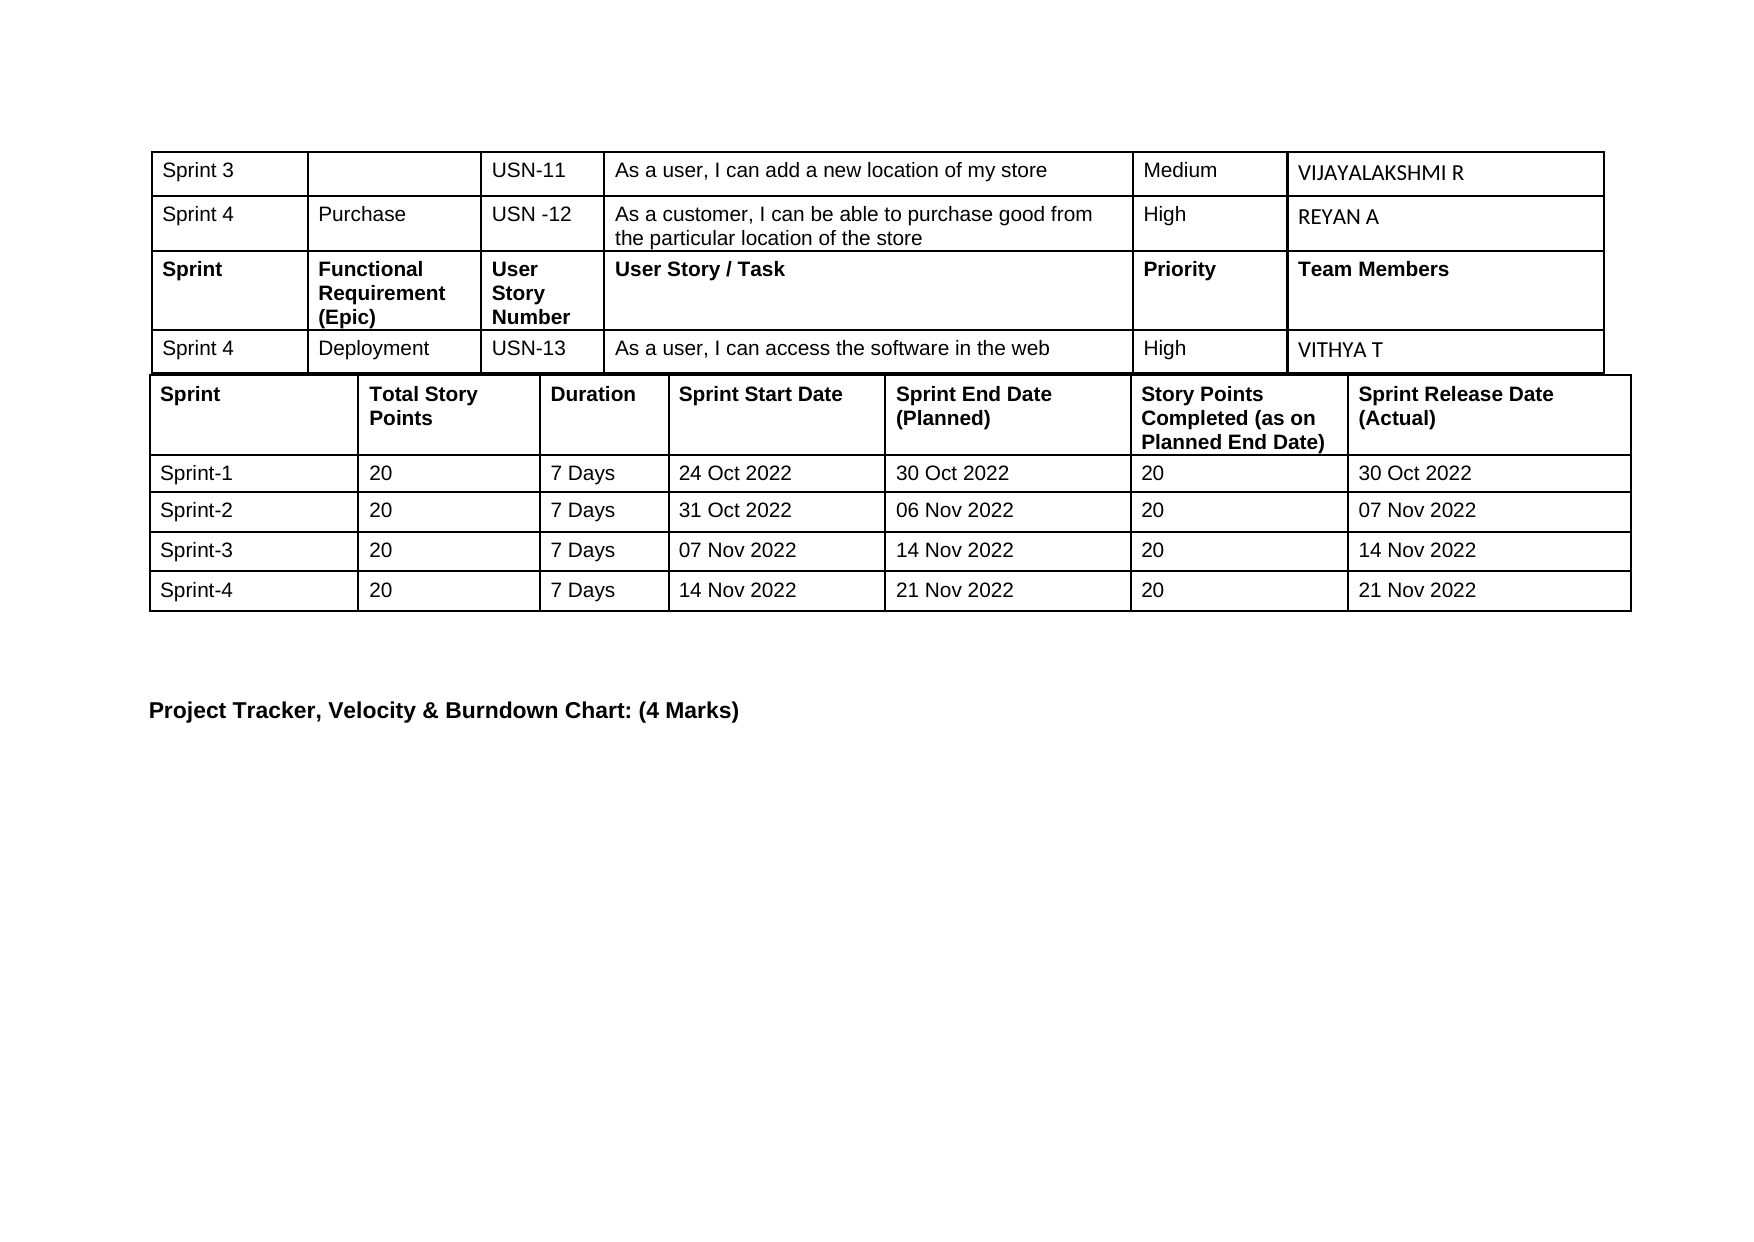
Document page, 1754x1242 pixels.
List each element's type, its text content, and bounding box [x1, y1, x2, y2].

table_cell Deployment [309, 331, 480, 372]
table_cell 14 Nov 2022 [886, 533, 1130, 570]
table_cell Team Members [1289, 252, 1603, 328]
table_cell Priority [1134, 252, 1286, 328]
table_cell 20 [359, 572, 539, 610]
table_cell VITHYA T [1289, 331, 1603, 372]
table_cell High [1134, 197, 1286, 250]
table_cell Sprint [153, 252, 307, 328]
table_cell VIJAYALAKSHMI R [1289, 153, 1603, 195]
table_cell [309, 153, 480, 195]
table_header Duration [541, 376, 668, 453]
table_header Story Points Completed (as on Planned End Date) [1132, 376, 1347, 453]
table_cell 06 Nov 2022 [886, 493, 1130, 531]
table_cell 20 [1132, 456, 1347, 491]
table_cell 21 Nov 2022 [886, 572, 1130, 610]
table_cell Sprint 4 [153, 331, 307, 372]
table_cell Sprint 3 [153, 153, 307, 195]
table_cell Sprint-2 [151, 493, 357, 531]
table_cell 20 [1132, 493, 1347, 531]
table_cell 30 Oct 2022 [886, 456, 1130, 491]
table_cell 7 Days [541, 493, 668, 531]
table_cell 20 [359, 456, 539, 491]
table_cell USN -12 [482, 197, 603, 250]
table_header Sprint Release Date (Actual) [1349, 376, 1630, 453]
table_cell As a user, I can access the software in the web [605, 331, 1132, 372]
table_cell 7 Days [541, 572, 668, 610]
table_cell USN-13 [482, 331, 603, 372]
table_cell 14 Nov 2022 [1349, 533, 1630, 570]
table_cell User Story / Task [605, 252, 1132, 328]
table_header Sprint End Date (Planned) [886, 376, 1130, 453]
table_cell Functional Requirement (Epic) [309, 252, 480, 328]
table_cell 20 [359, 493, 539, 531]
table_cell As a customer, I can be able to purchase good from the particular location of the store [605, 197, 1132, 250]
table_header Sprint Start Date [670, 376, 884, 453]
table_cell Purchase [309, 197, 480, 250]
text Project Tracker, Velocity & Burndown Chart: (4 Marks) [148, 697, 1633, 723]
table_cell REYAN A [1289, 197, 1603, 250]
table_cell Sprint-4 [151, 572, 357, 610]
table_cell 21 Nov 2022 [1349, 572, 1630, 610]
table_cell 30 Oct 2022 [1349, 456, 1630, 491]
table_header Sprint [151, 376, 357, 453]
table_cell As a user, I can add a new location of my store [605, 153, 1132, 195]
table_cell 31 Oct 2022 [670, 493, 884, 531]
table_cell 20 [359, 533, 539, 570]
table_cell 7 Days [541, 456, 668, 491]
table_cell Medium [1134, 153, 1286, 195]
table_cell 07 Nov 2022 [670, 533, 884, 570]
table_cell 07 Nov 2022 [1349, 493, 1630, 531]
table_cell High [1134, 331, 1286, 372]
table_cell 7 Days [541, 533, 668, 570]
table_cell Sprint-1 [151, 456, 357, 491]
table_header Total Story Points [359, 376, 539, 453]
table_cell Sprint-3 [151, 533, 357, 570]
table_cell 20 [1132, 533, 1347, 570]
table_cell 24 Oct 2022 [670, 456, 884, 491]
table_cell Sprint 4 [153, 197, 307, 250]
table_cell 14 Nov 2022 [670, 572, 884, 610]
table_cell User Story Number [482, 252, 603, 328]
table_cell USN-11 [482, 153, 603, 195]
table_cell 20 [1132, 572, 1347, 610]
